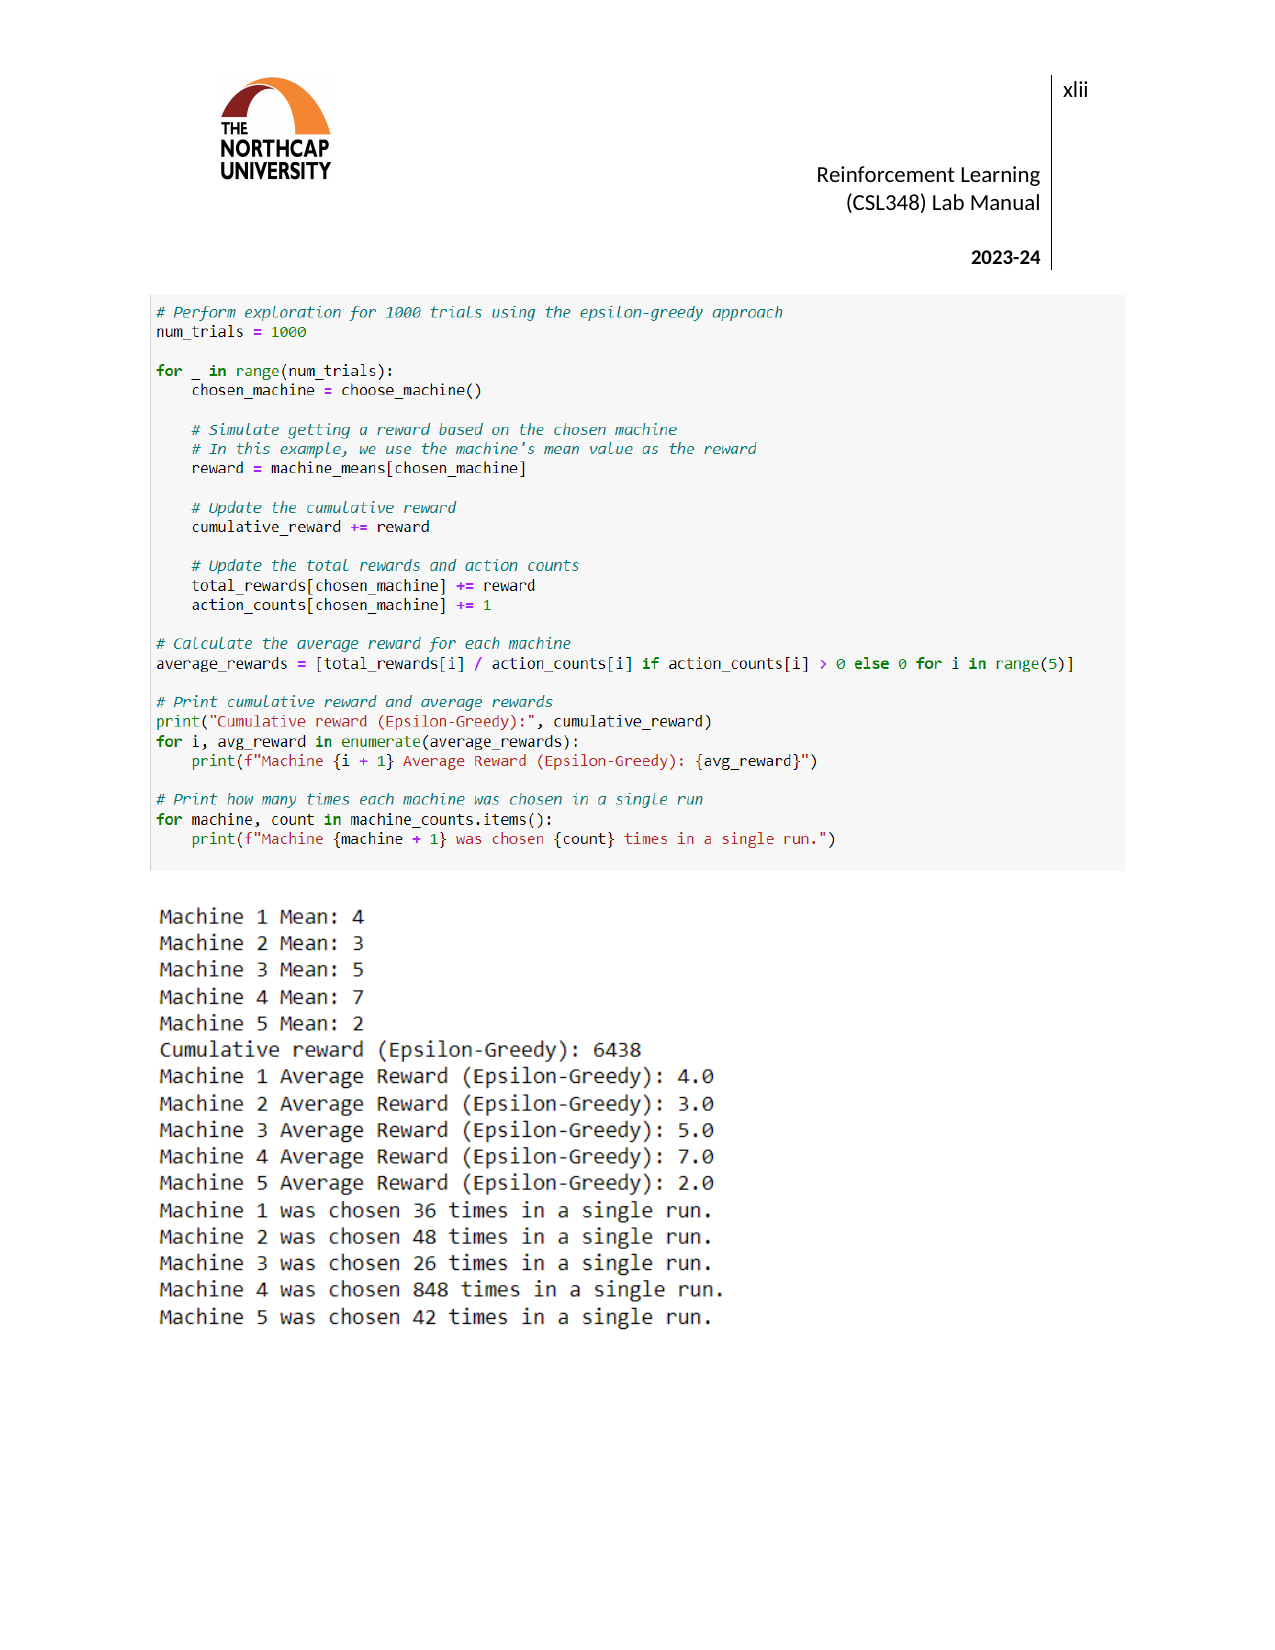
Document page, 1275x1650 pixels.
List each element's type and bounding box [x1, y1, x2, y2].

picture [150, 295, 1125, 871]
picture [150, 896, 772, 1338]
picture [220, 75, 332, 183]
